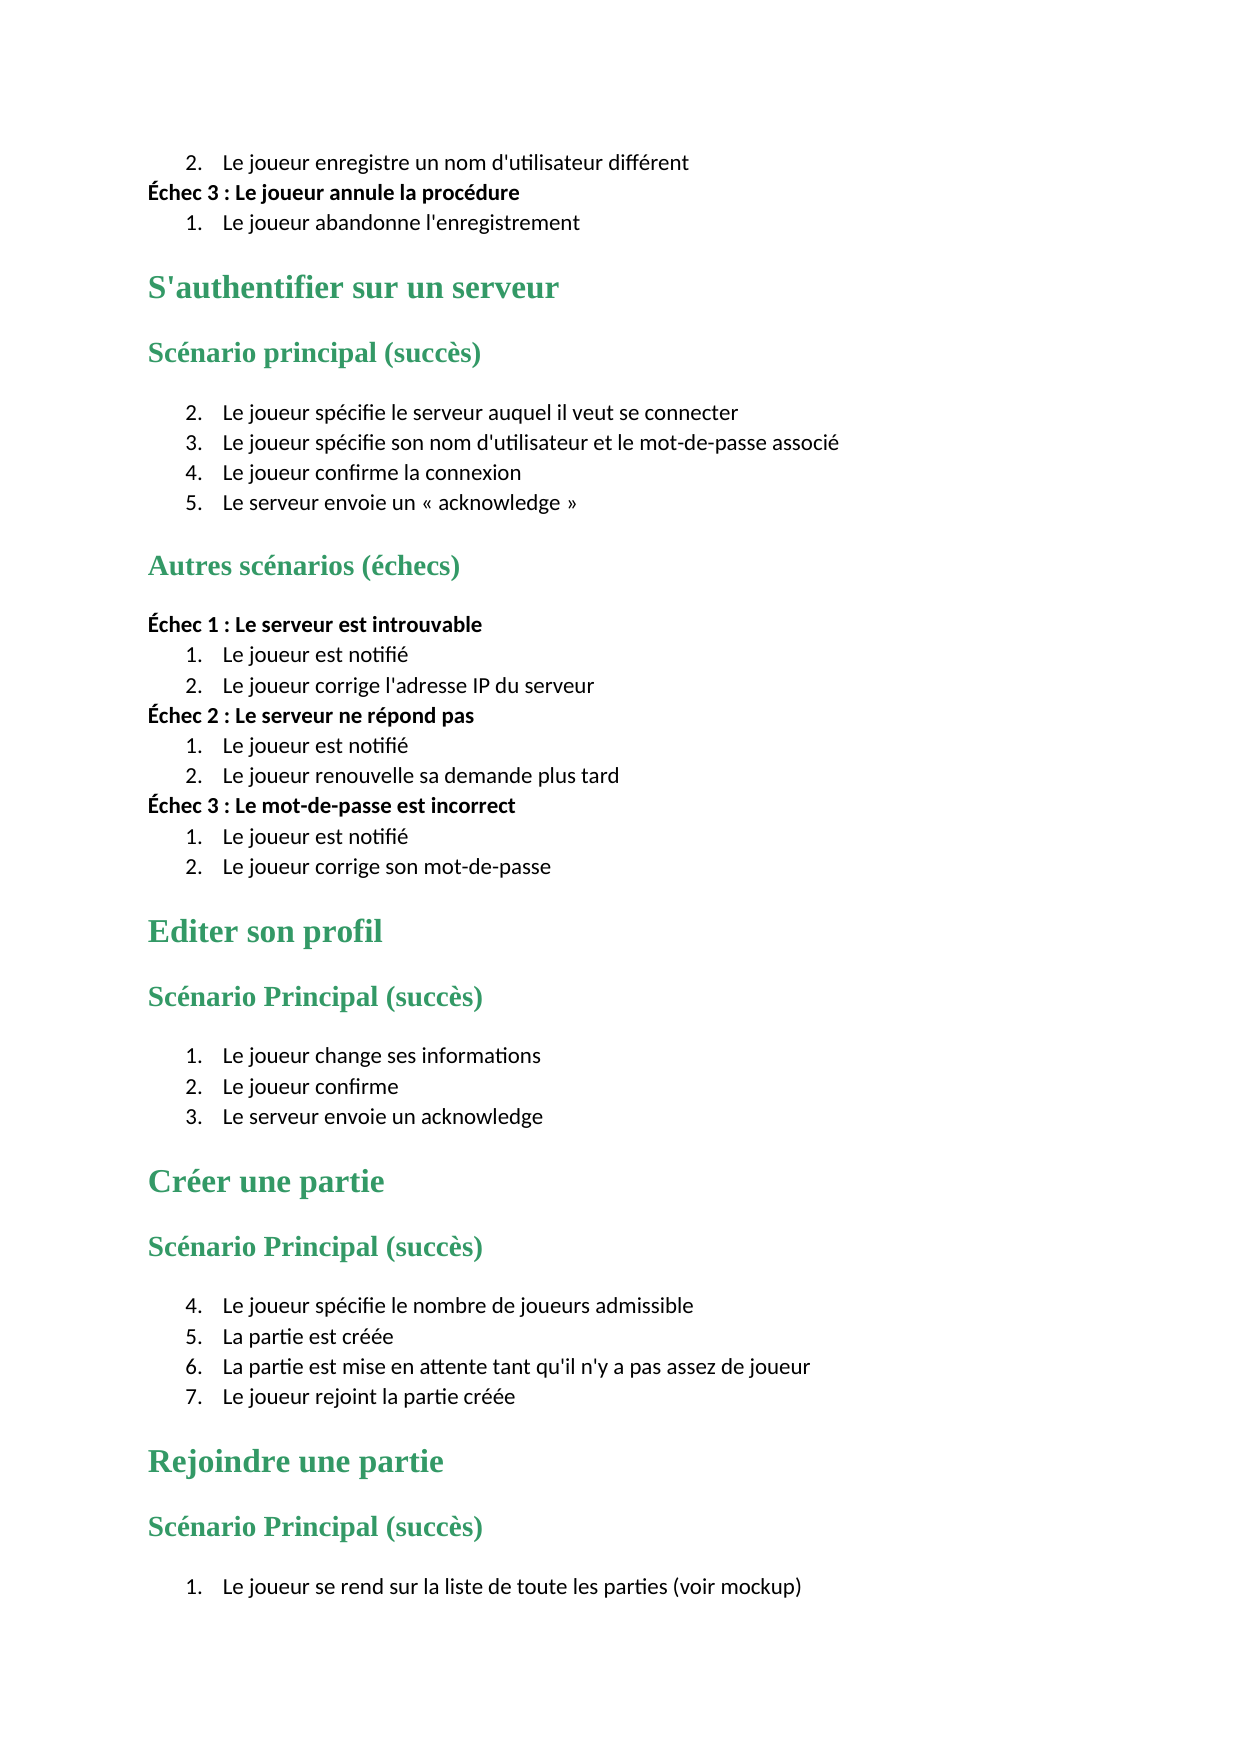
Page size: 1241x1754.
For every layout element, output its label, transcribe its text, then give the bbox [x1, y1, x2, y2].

list Le joueur enregistre un nom d'utilisateur différent [185, 148, 1093, 176]
list Le joueur change ses informations [185, 1042, 1093, 1069]
text Échec 2 : Le serveur ne répond pas [148, 701, 1093, 729]
subtitle Scénario principal (succès) [148, 335, 1093, 368]
list La partie est créée [185, 1322, 1093, 1350]
list Le joueur renouvelle sa demande plus tard [185, 761, 1093, 789]
subtitle Scénario Principal (succès) [148, 979, 1093, 1012]
text Échec 1 : Le serveur est introuvable [148, 610, 1093, 638]
list Le serveur envoie un acknowledge [185, 1102, 1093, 1130]
subtitle S'authentifier sur un serveur [148, 267, 1093, 306]
subtitle Rejoindre une partie [148, 1442, 1093, 1480]
subtitle Scénario Principal (succès) [148, 1229, 1093, 1262]
list Le joueur est notifié [185, 822, 1093, 850]
list Le joueur confirme la connexion [185, 458, 1093, 486]
list Le joueur spécifie le nombre de joueurs admissible [185, 1292, 1093, 1319]
list Le joueur abandonne l'enregistrement [185, 208, 1093, 236]
list Le serveur envoie un « acknowledge » [185, 488, 1093, 516]
list Le joueur spécifie son nom d'utilisateur et le mot-de-passe associé [185, 428, 1093, 456]
list Le joueur spécifie le serveur auquel il veut se connecter [185, 398, 1093, 426]
list Le joueur est notifié [185, 731, 1093, 759]
list Le joueur est notifié [185, 641, 1093, 668]
list Le joueur confirme [185, 1072, 1093, 1100]
list Le joueur rejoint la partie créée [185, 1382, 1093, 1410]
subtitle Autres scénarios (échecs) [148, 548, 1093, 581]
subtitle Scénario Principal (succès) [148, 1509, 1093, 1543]
text Échec 3 : Le mot-de-passe est incorrect [148, 792, 1093, 819]
text Échec 3 : Le joueur annule la procédure [148, 178, 1093, 206]
list La partie est mise en attente tant qu'il n'y a pas assez de joueur [185, 1352, 1093, 1380]
list Le joueur corrige l'adresse IP du serveur [185, 671, 1093, 699]
subtitle Créer une partie [148, 1161, 1093, 1200]
subtitle Editer son profil [148, 911, 1093, 950]
list Le joueur se rend sur la liste de toute les parties (voir mockup) [185, 1572, 1093, 1600]
list Le joueur corrige son mot-de-passe [185, 852, 1093, 880]
